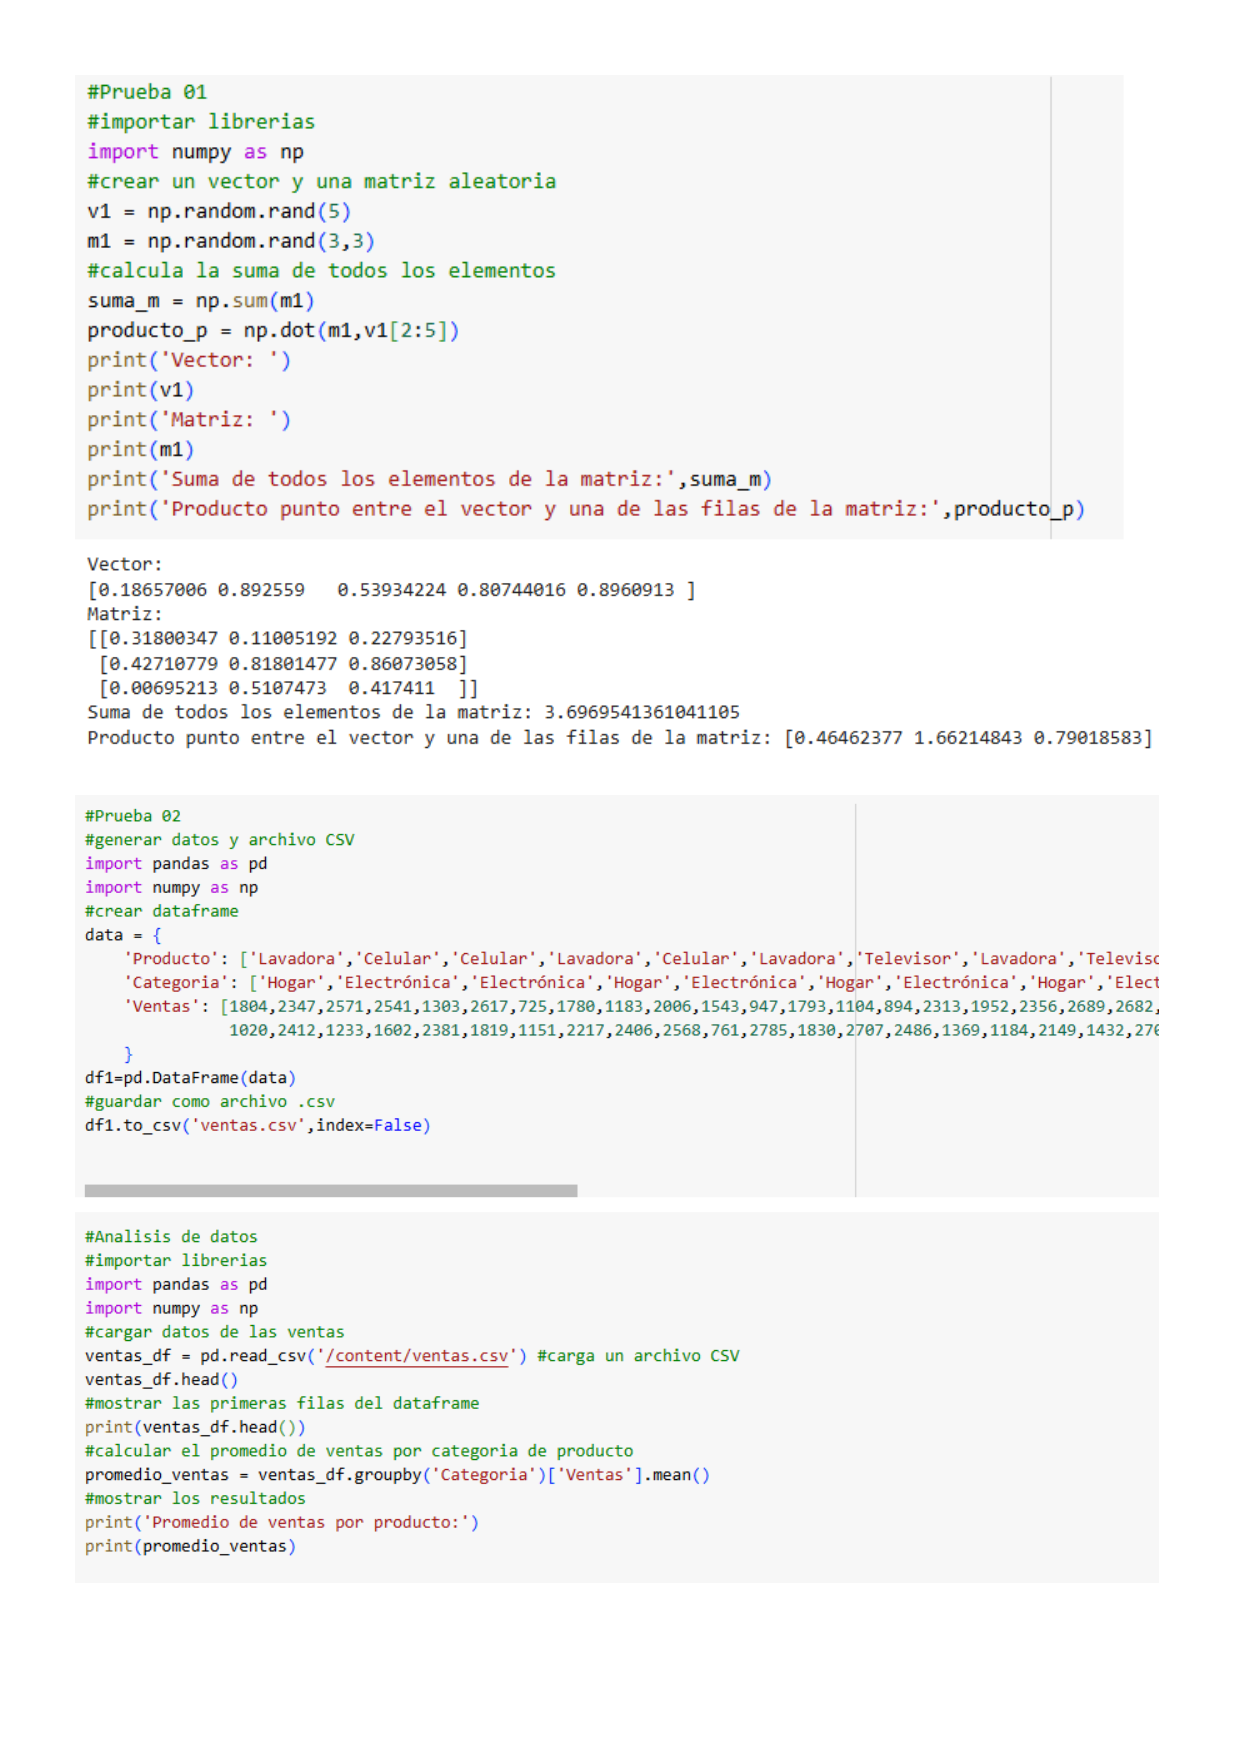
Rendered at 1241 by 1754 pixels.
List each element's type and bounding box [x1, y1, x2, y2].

picture [75, 75, 1124, 541]
picture [75, 795, 1159, 1583]
picture [75, 545, 1160, 774]
